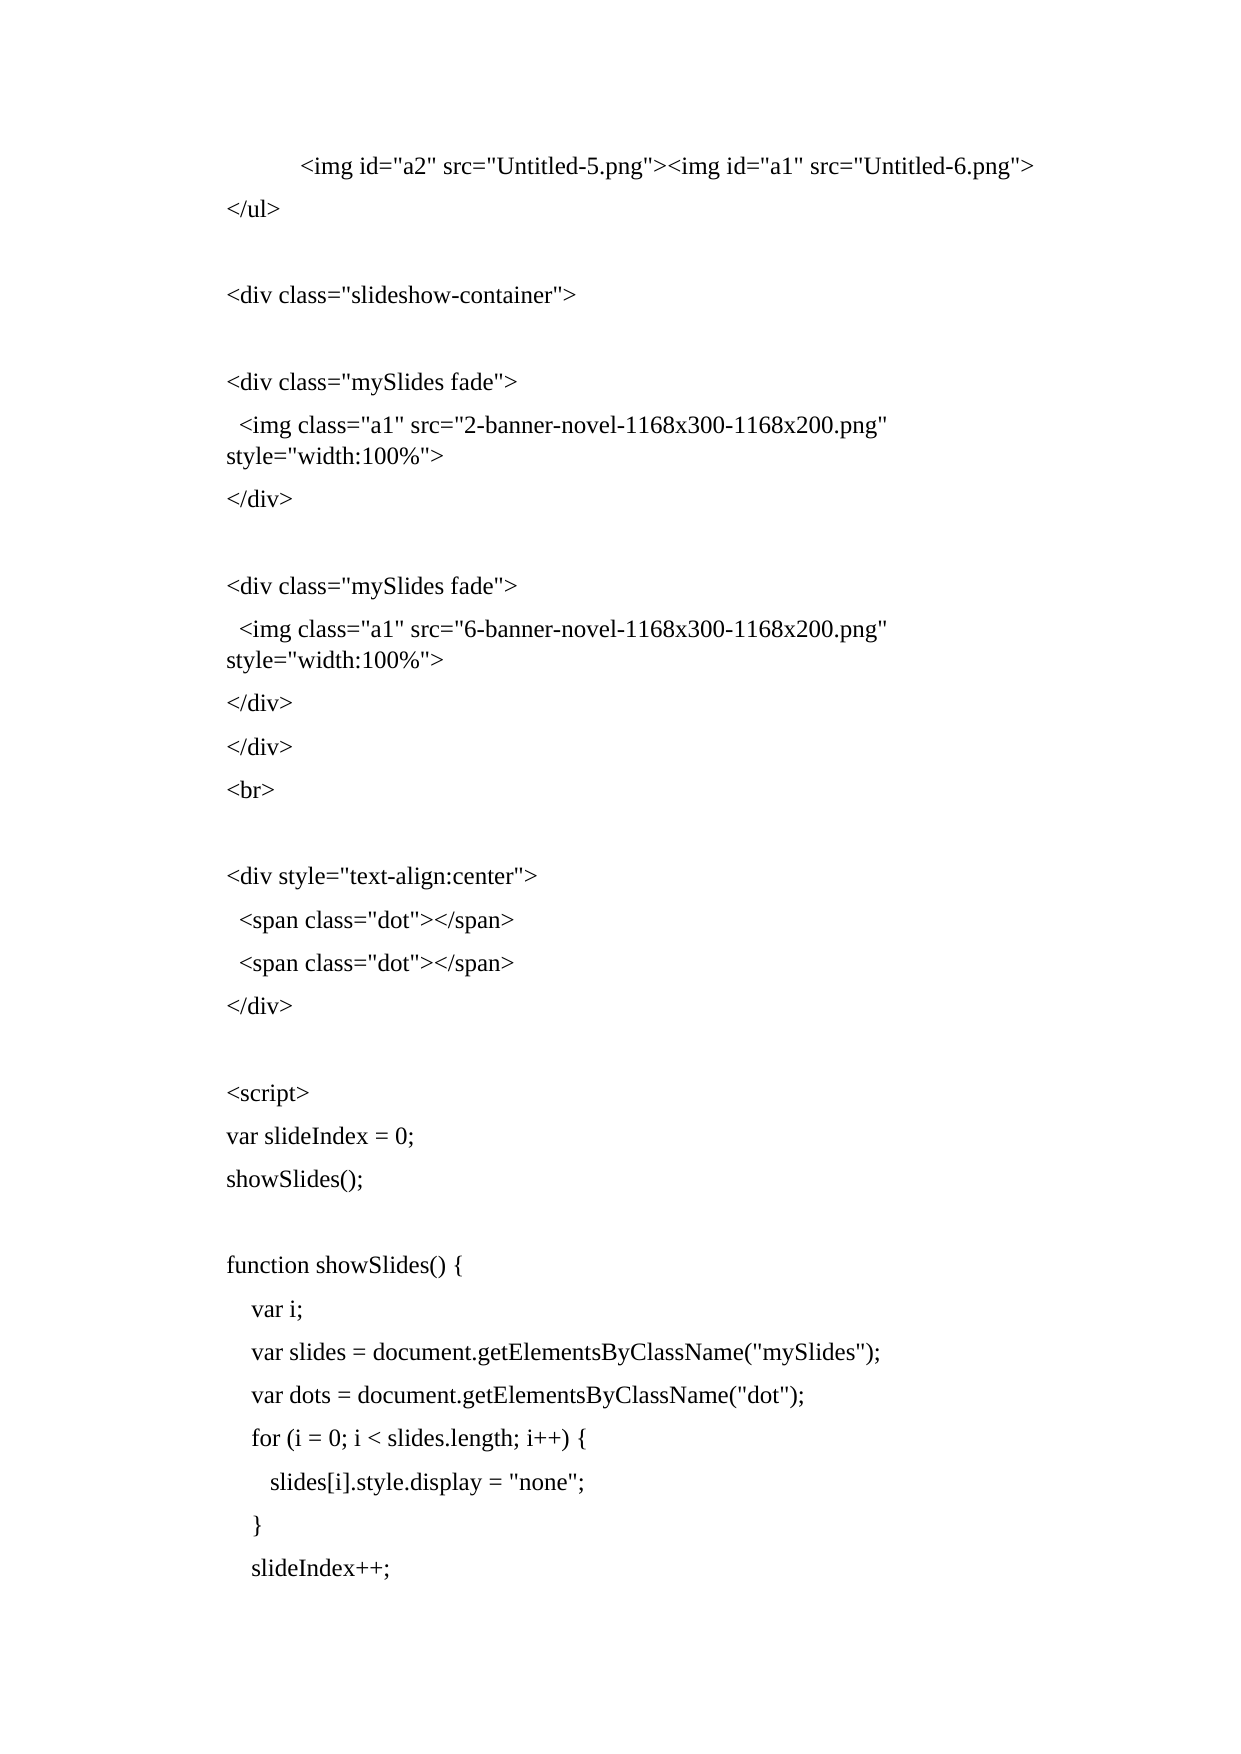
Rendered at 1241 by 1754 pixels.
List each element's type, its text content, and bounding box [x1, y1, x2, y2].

text } [225, 1510, 1091, 1539]
text <div class="mySlides fade"> [225, 571, 1091, 600]
text showSlides(); [225, 1164, 1091, 1193]
text <div class="slideshow-container"> [225, 281, 1091, 309]
text slides[i].style.display = "none"; [225, 1467, 1091, 1495]
text <div style="text-align:center"> [225, 861, 1091, 890]
text var i; [225, 1294, 1091, 1322]
text </div> [225, 991, 1091, 1020]
text <div class="mySlides fade"> [225, 367, 1091, 396]
text for (i = 0; i < slides.length; i++) { [225, 1423, 1091, 1452]
text <span class="dot"></span> [225, 905, 1091, 933]
text </div> [225, 484, 1091, 513]
text <span class="dot"></span> [225, 948, 1091, 977]
text <img class="a1" src="6-banner-novel-1168x300-1168x200.png" style="width:100%"> [225, 614, 1091, 674]
text <img class="a1" src="2-banner-novel-1168x300-1168x200.png" style="width:100%"> [225, 410, 1091, 470]
text function showSlides() { [225, 1251, 1091, 1279]
text </div> [225, 732, 1091, 761]
text <br> [225, 775, 1091, 804]
text slideIndex++; [225, 1553, 1091, 1582]
text var slides = document.getElementsByClassName("mySlides"); [225, 1337, 1091, 1366]
text <img id="a2" src="Untitled-5.png"><img id="a1" src="Untitled-6.png"> [225, 151, 1091, 180]
text var slideIndex = 0; [225, 1121, 1091, 1149]
text </ul> [225, 194, 1091, 223]
text var dots = document.getElementsByClassName("dot"); [225, 1380, 1091, 1409]
text </div> [225, 688, 1091, 717]
text <script> [225, 1078, 1091, 1106]
